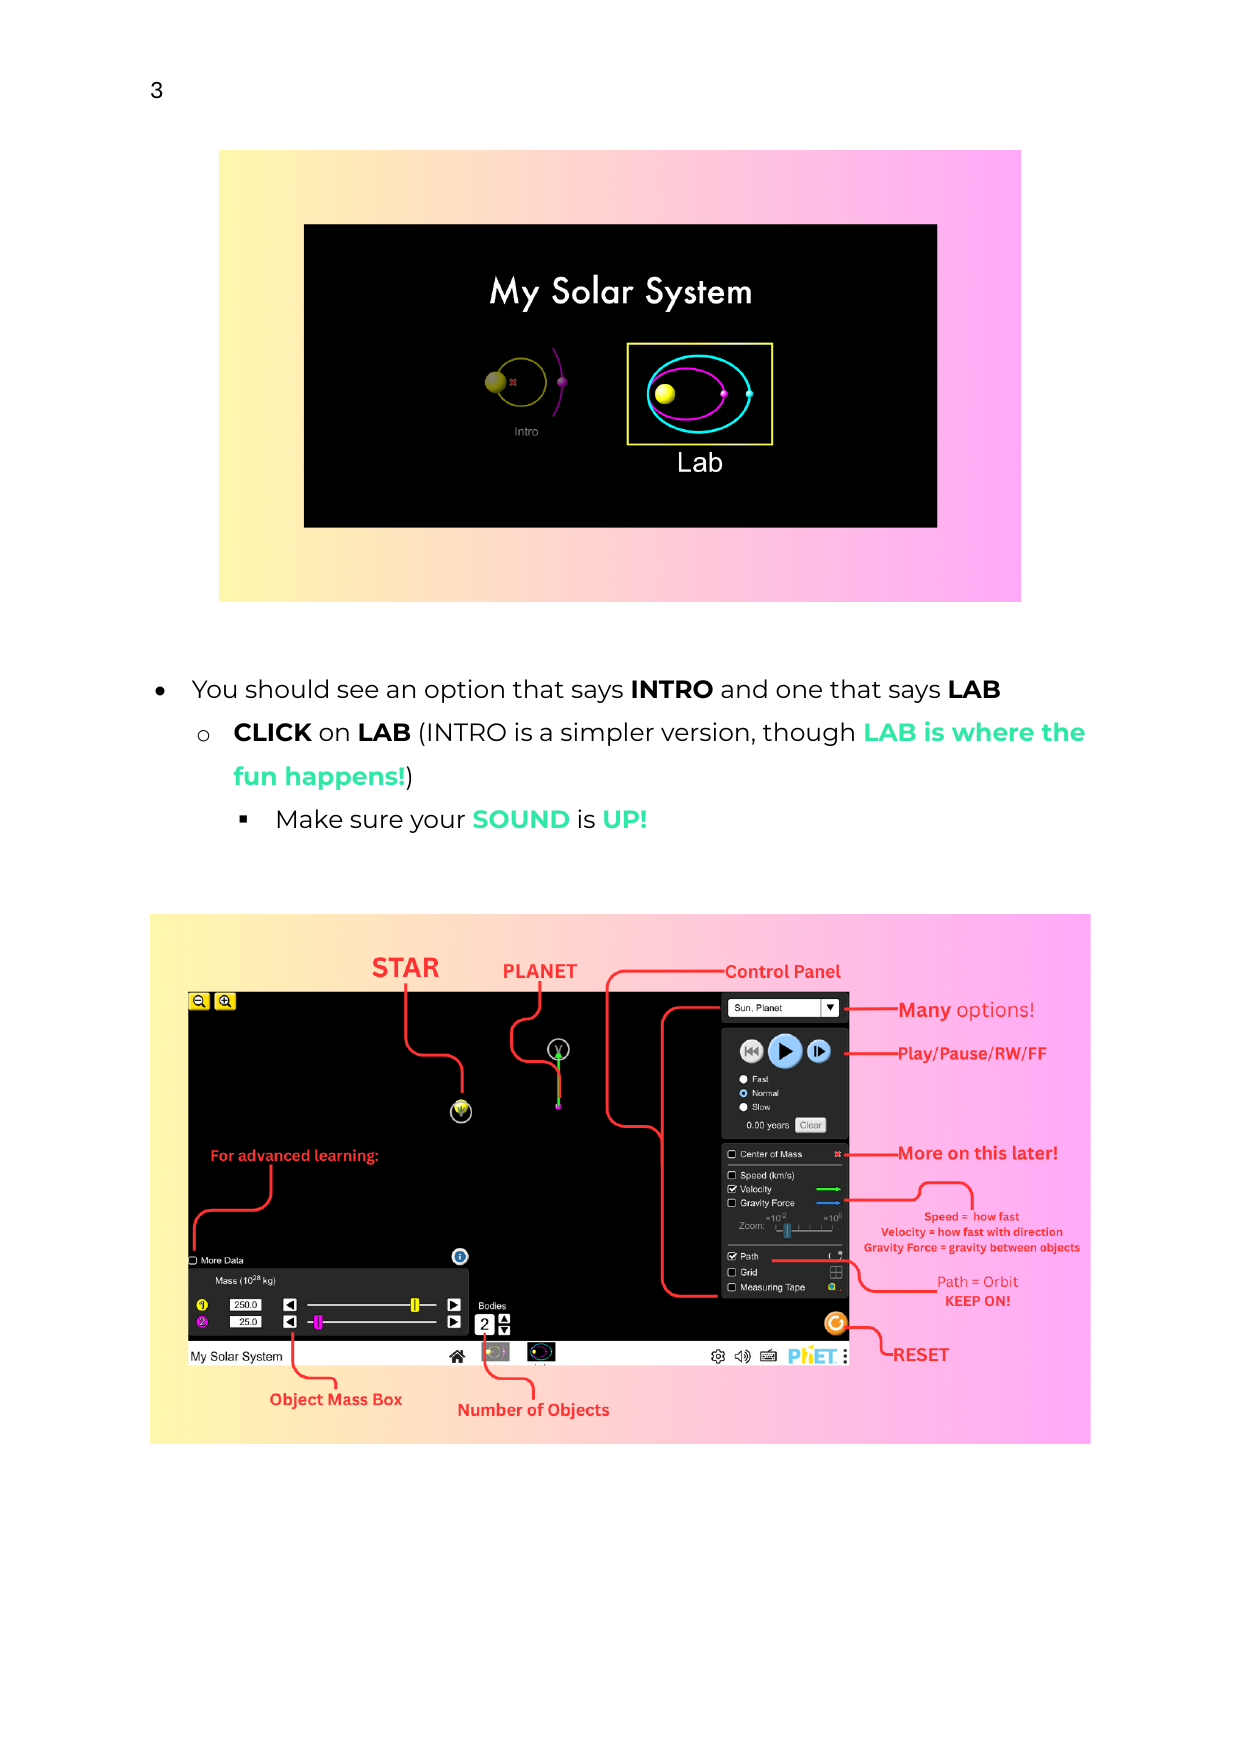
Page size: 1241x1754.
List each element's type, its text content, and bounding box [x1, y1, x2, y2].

picture [218, 150, 1022, 602]
list CLICK on LAB (INTRO is a simpler version, though LAB is where the fun happens!) [196, 717, 1090, 792]
list You should see an option that says INTRO and one that says LAB [154, 673, 1090, 705]
picture [150, 914, 1091, 1444]
list Make sure your SOUND is UP! [237, 804, 1090, 834]
